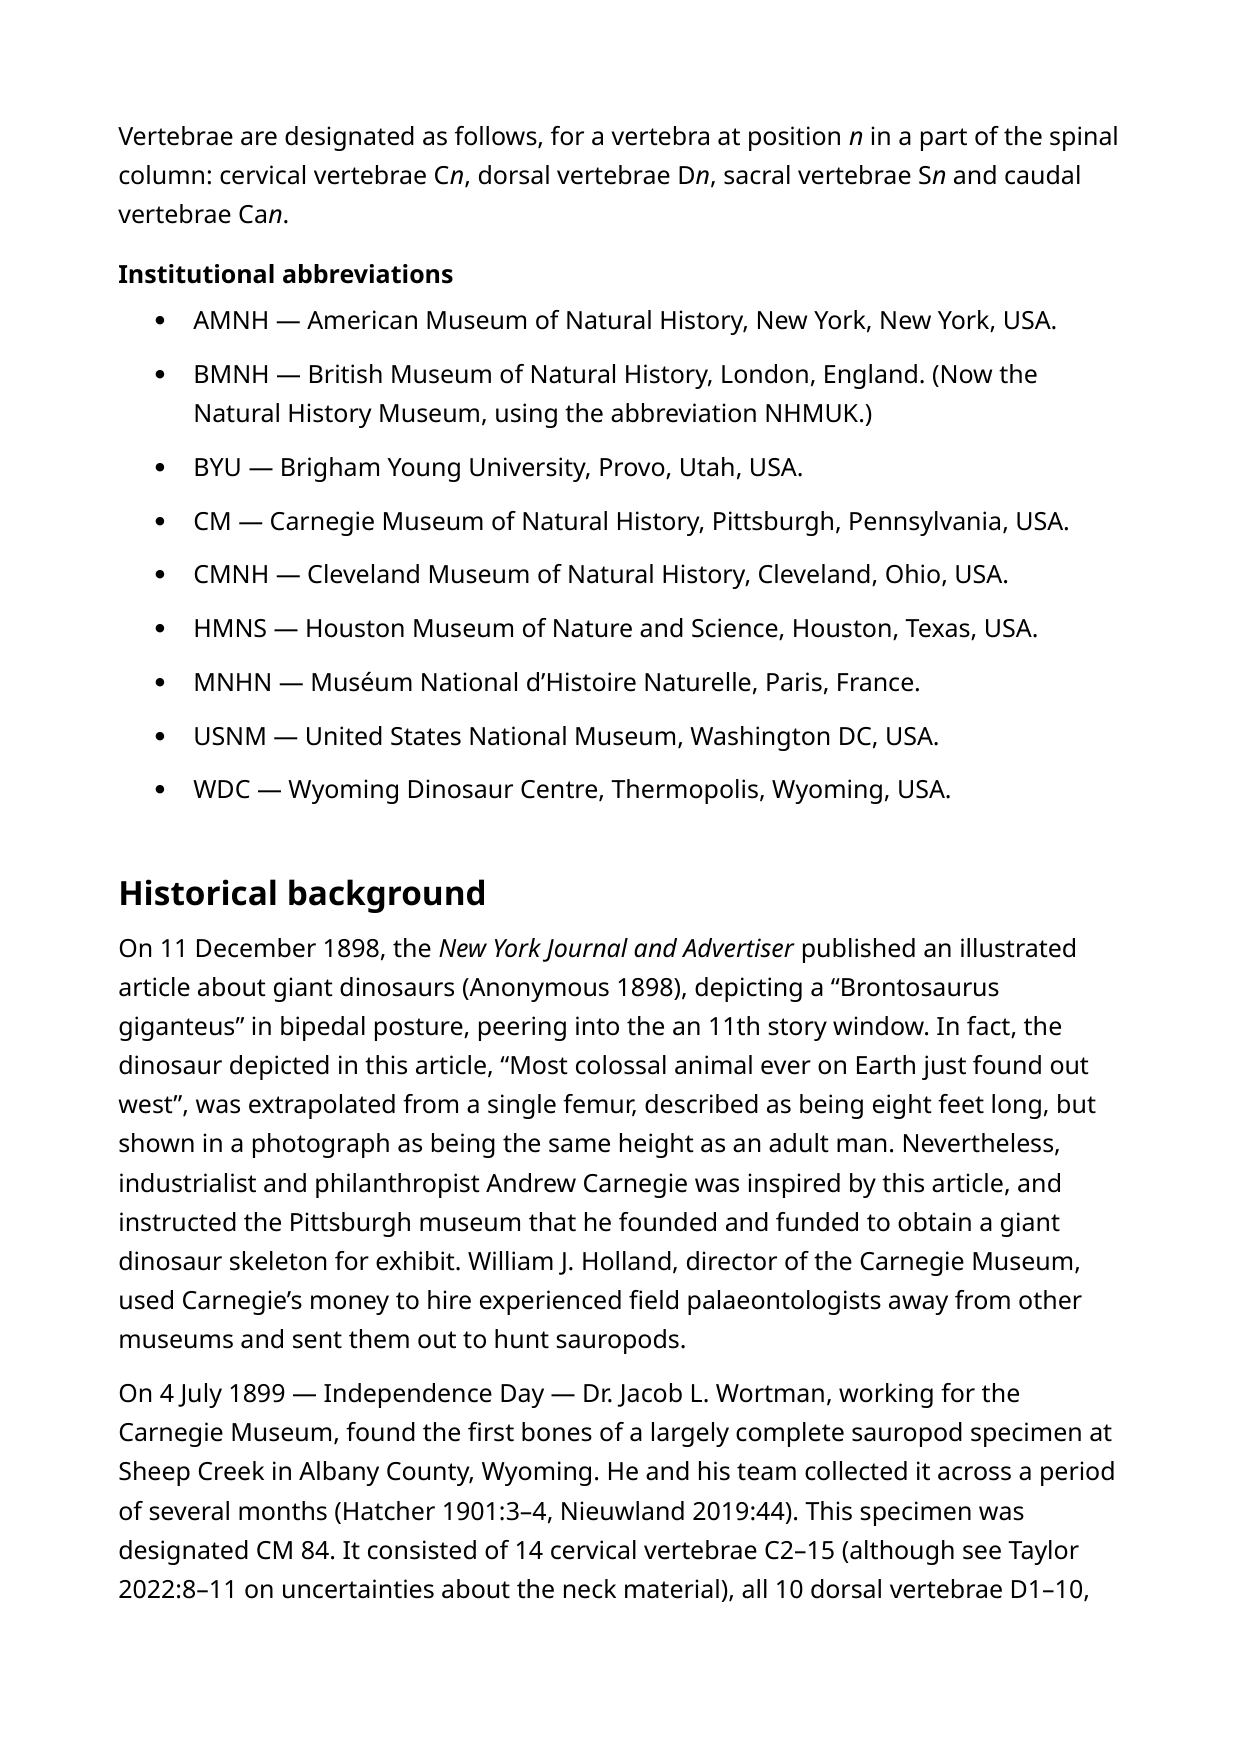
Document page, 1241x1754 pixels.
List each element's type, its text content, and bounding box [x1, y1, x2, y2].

list BYU — Brigham Young University, Provo, Utah, USA. [156, 449, 1122, 483]
text Vertebrae are designated as follows, for a vertebra at position n in a part of the spinal column: cervical vertebrae Cn, dorsal vertebrae Dn, sacral vertebrae Sn and caudal vertebrae Can. [118, 118, 1122, 231]
list USNM — United States National Museum, Washington DC, USA. [156, 718, 1122, 752]
list WDC — Wyoming Dinosaur Centre, Thermopolis, Wyoming, USA. [156, 772, 1122, 806]
list CMNH — Cleveland Museum of Natural History, Cleveland, Ohio, USA. [156, 557, 1122, 591]
list BMNH — British Museum of Natural History, London, England. (Now the Natural History Museum, using the abbreviation NHMUK.) [156, 356, 1122, 430]
list AMNH — American Museum of Natural History, New York, New York, USA. [156, 303, 1122, 337]
list CM — Carnegie Museum of Natural History, Pittsburgh, Pennsylvania, USA. [156, 503, 1122, 537]
list HMNS — Houston Museum of Nature and Science, Houston, Texas, USA. [156, 611, 1122, 645]
text On 11 December 1898, the New York Journal and Advertiser published an illustrated article about giant dinosaurs (Anonymous 1898), depicting a “Brontosaurus giganteus” in bipedal posture, peering into the an 11th story window. In fact, the dinosaur depicted in this article, “Most colossal animal ever on Earth just found out west”, was extrapolated from a single femur, described as being eight feet long, but shown in a photograph as being the same height as an adult man. Nevertheless, industrialist and philanthropist Andrew Carnegie was inspired by this article, and instructed the Pittsburgh museum that he founded and funded to obtain a giant dinosaur skeleton for exhibit. William J. Holland, director of the Carnegie Museum, used Carnegie’s money to hire experienced field palaeontologists away from other museums and sent them out to hunt sauropods. [118, 930, 1122, 1356]
subtitle Institutional abbreviations [118, 256, 1122, 290]
subtitle Historical background [118, 870, 1122, 916]
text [118, 1376, 1122, 1606]
list MNHN — Muséum National d’Histoire Naturelle, Paris, France. [156, 664, 1122, 698]
